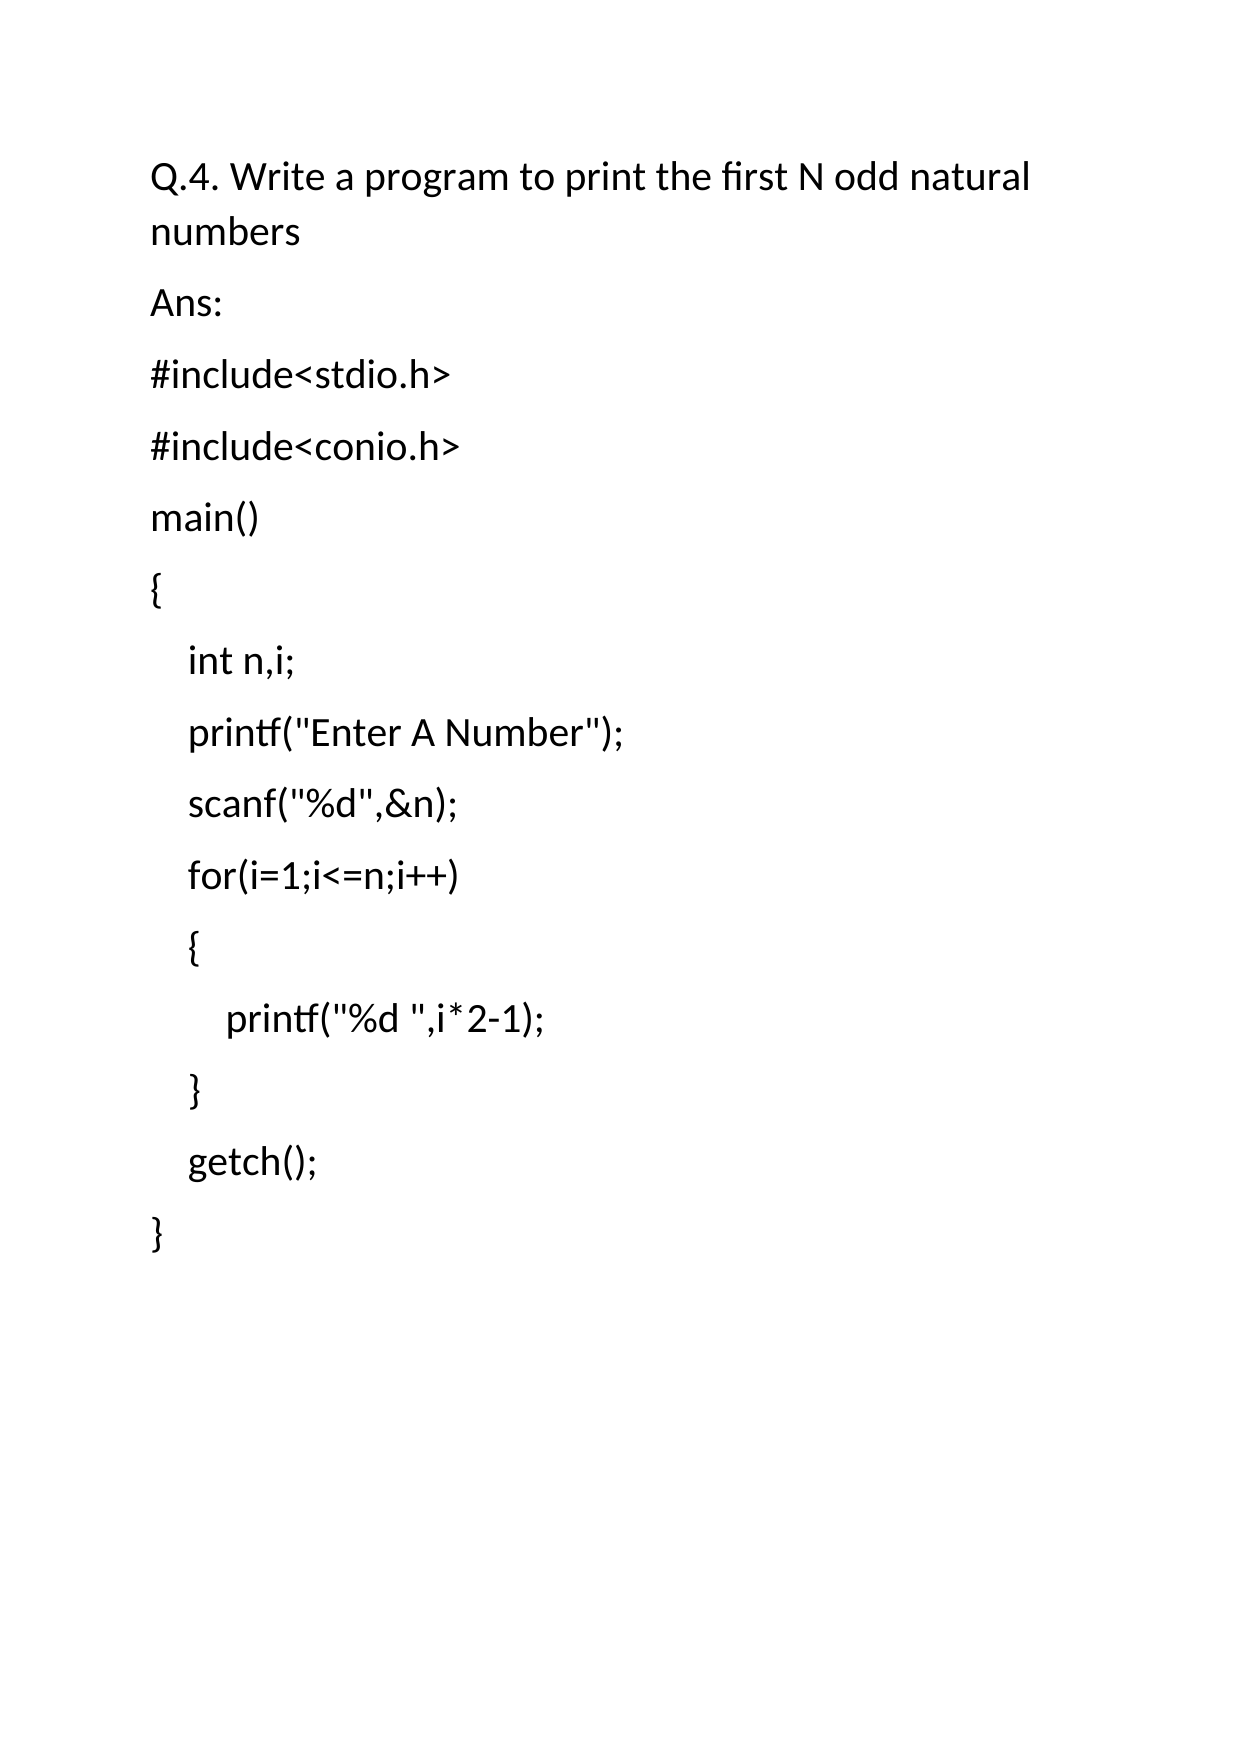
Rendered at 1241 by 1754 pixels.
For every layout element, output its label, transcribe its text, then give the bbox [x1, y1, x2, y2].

text } [150, 1207, 1090, 1258]
text getch(); [150, 1135, 1090, 1186]
text { [150, 921, 1090, 971]
text } [150, 1064, 1090, 1114]
text printf("Enter A Number"); [150, 706, 1090, 757]
text for(i=1;i<=n;i++) [150, 849, 1090, 900]
text #include<conio.h> [150, 419, 1090, 470]
text main() [150, 491, 1090, 542]
text printf("%d ",i*2-1); [150, 992, 1090, 1043]
text int n,i; [150, 634, 1090, 685]
text #include<stdio.h> [150, 348, 1090, 399]
text scanf("%d",&n); [150, 777, 1090, 828]
text Q.4. Write a program to print the first N odd natural numbers [150, 150, 1090, 256]
text { [150, 563, 1090, 613]
text Ans: [150, 276, 1090, 327]
